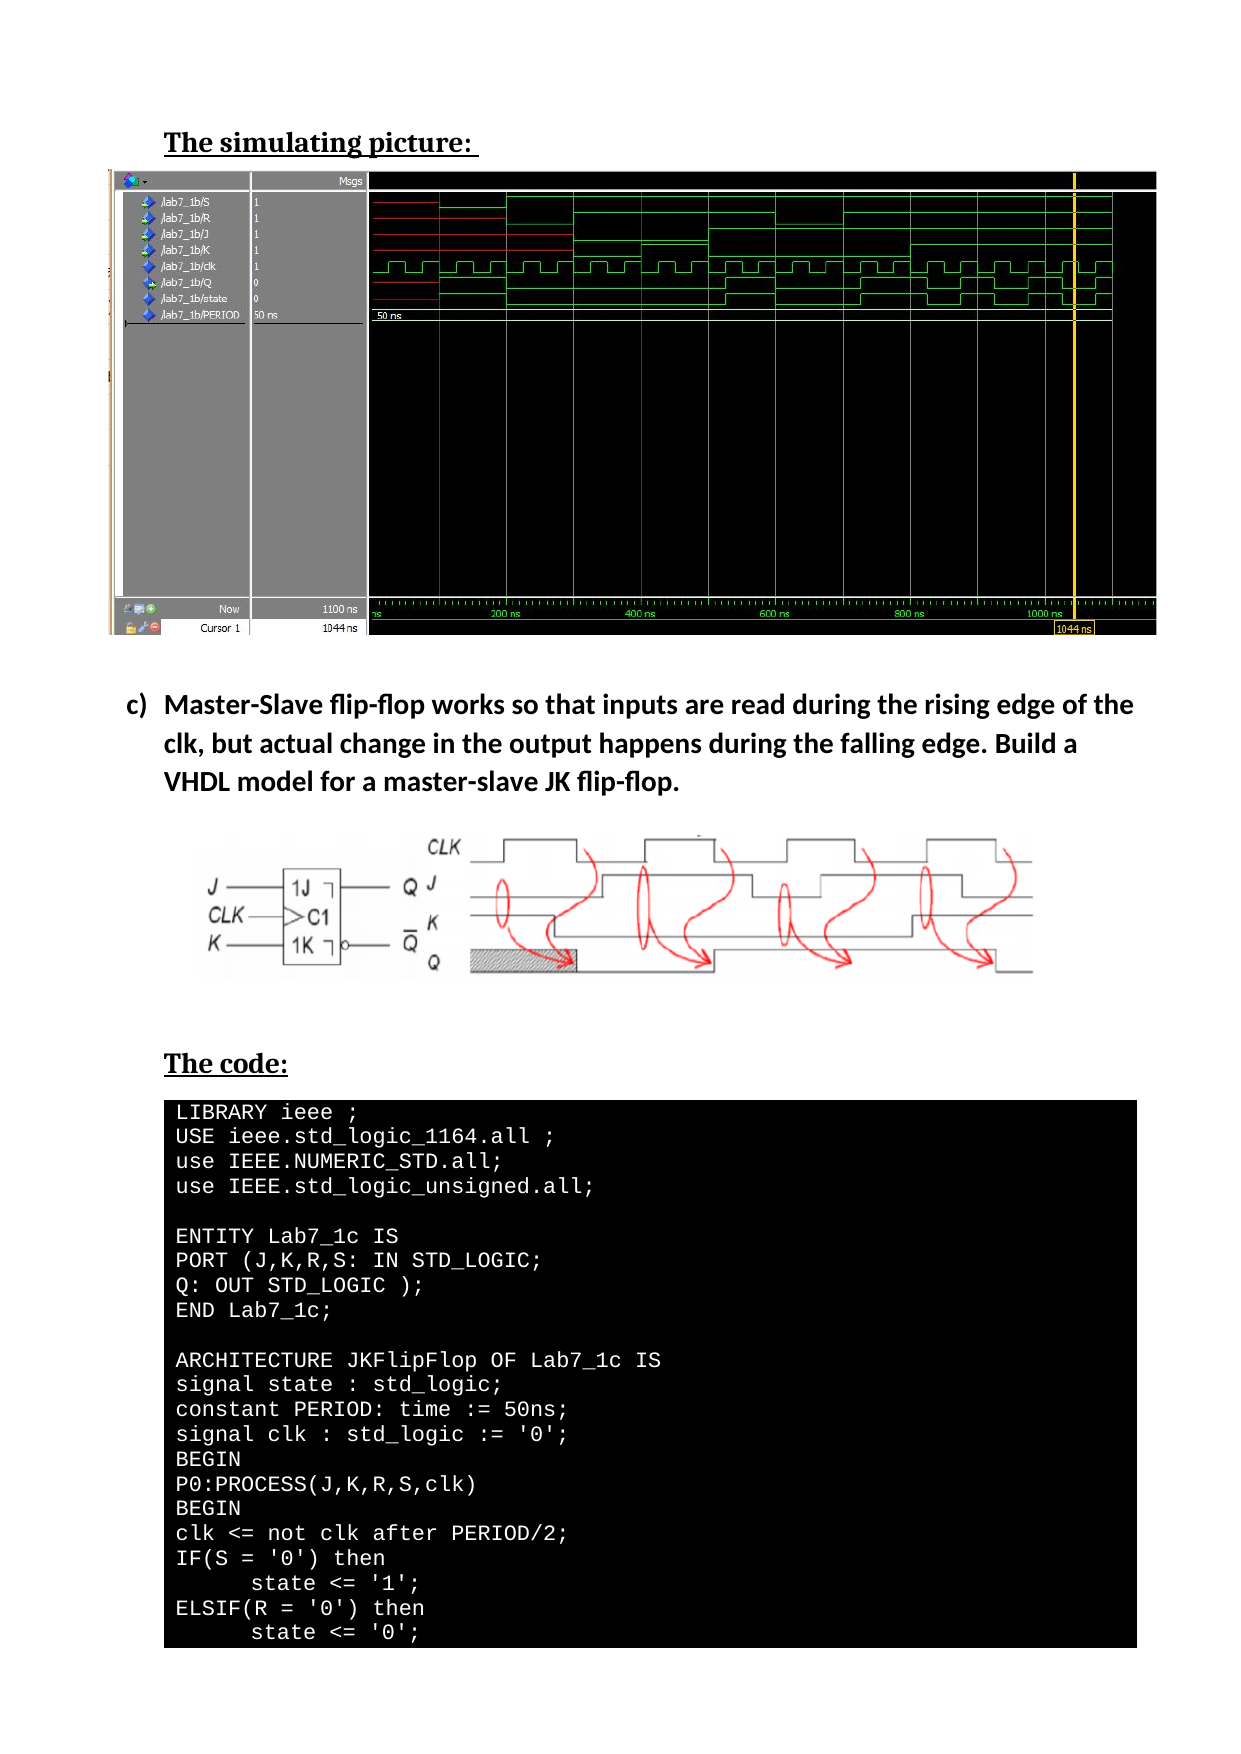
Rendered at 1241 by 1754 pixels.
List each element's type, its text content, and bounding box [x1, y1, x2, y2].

text The simulating picture: [164, 127, 1137, 160]
picture [108, 169, 1157, 635]
picture [194, 821, 1062, 996]
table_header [165, 1101, 1136, 1646]
text The code: [164, 1047, 1137, 1081]
list Master-Slave flip-flop works so that inputs are read during the rising edge of the clk, but actual change in the output happens during the falling edge. Build a VHDL model for a master-slave JK flip-flop. [126, 686, 1137, 799]
